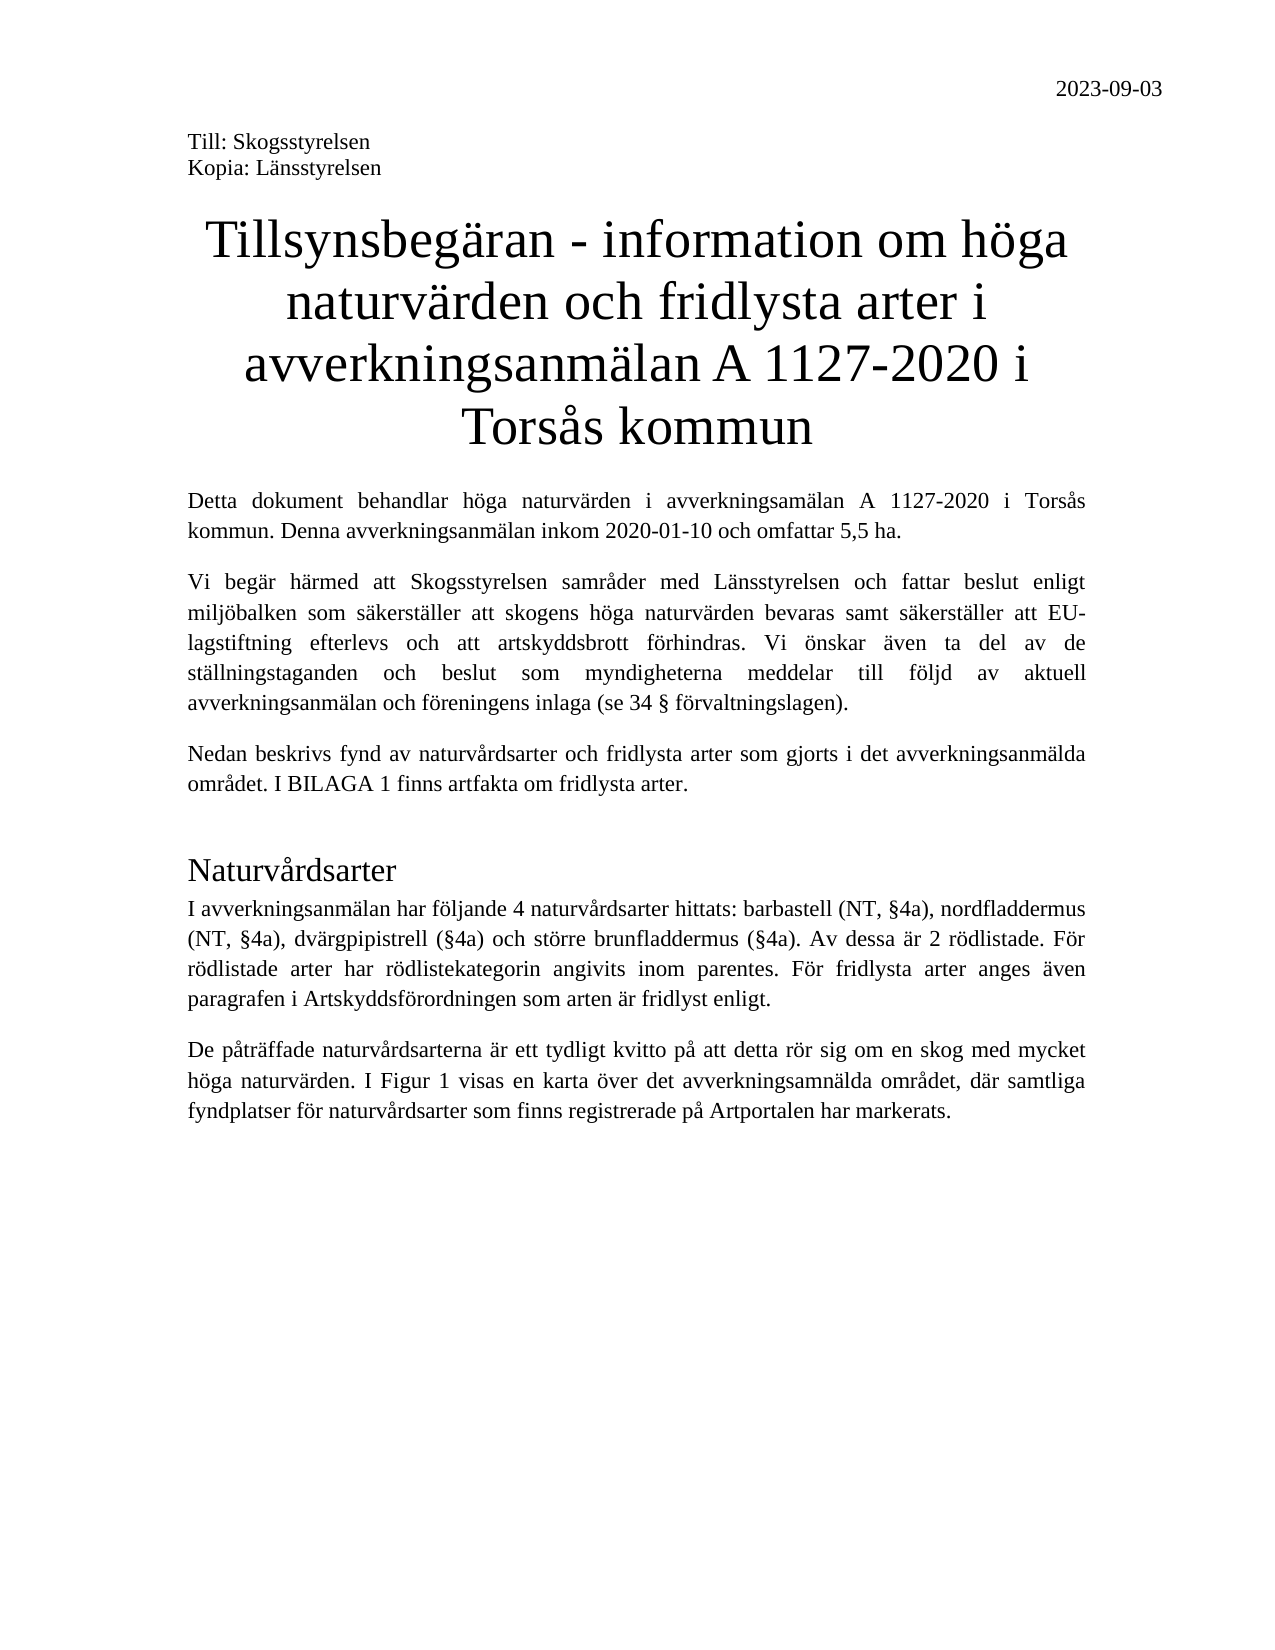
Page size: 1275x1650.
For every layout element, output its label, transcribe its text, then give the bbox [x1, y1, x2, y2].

text De påträffade naturvårdsarterna är ett tydligt kvitto på att detta rör sig om en skog med mycket höga naturvärden. I Figur 1 visas en karta över det avverkningsamnälda området, där samtliga fyndplatser för naturvårdsarter som finns registrerade på Artportalen har markerats. [187, 1036, 1087, 1123]
text I avverkningsanmälan har följande 4 naturvårdsarter hittats: barbastell (NT, §4a), nordfladdermus (NT, §4a), dvärgpipistrell (§4a) och större brunfladdermus (§4a). Av dessa är 2 rödlistade. För rödlistade arter har rödlistekategorin angivits inom parentes. För fridlysta arter anges även paragrafen i Artskyddsförordningen som arten är fridlyst enligt. [187, 895, 1087, 1012]
subtitle Naturvårdsarter [187, 851, 1087, 889]
text Detta dokument behandlar höga naturvärden i avverkningsamälan A 1127-2020 i Torsås kommun. Denna avverkningsanmälan inkom 2020-01-10 och omfattar 5,5 ha. [187, 487, 1087, 544]
title Tillsynsbegäran - information om höga naturvärden och fridlysta arter i avverkningsanmälan A 1127-2020 i Torsås kommun [187, 207, 1087, 456]
text Vi begär härmed att Skogsstyrelsen samråder med Länsstyrelsen och fattar beslut enligt miljöbalken som säkerställer att skogens höga naturvärden bevaras samt säkerställer att EU-lagstiftning efterlevs och att artskyddsbrott förhindras. Vi önskar även ta del av de ställningstaganden och beslut som myndigheterna meddelar till följd av aktuell avverkningsanmälan och föreningens inlaga (se 34 § förvaltningslagen). [187, 568, 1087, 716]
text Nedan beskrivs fynd av naturvårdsarter och fridlysta arter som gjorts i det avverkningsanmälda området. I BILAGA 1 finns artfakta om fridlysta arter. [187, 740, 1087, 797]
